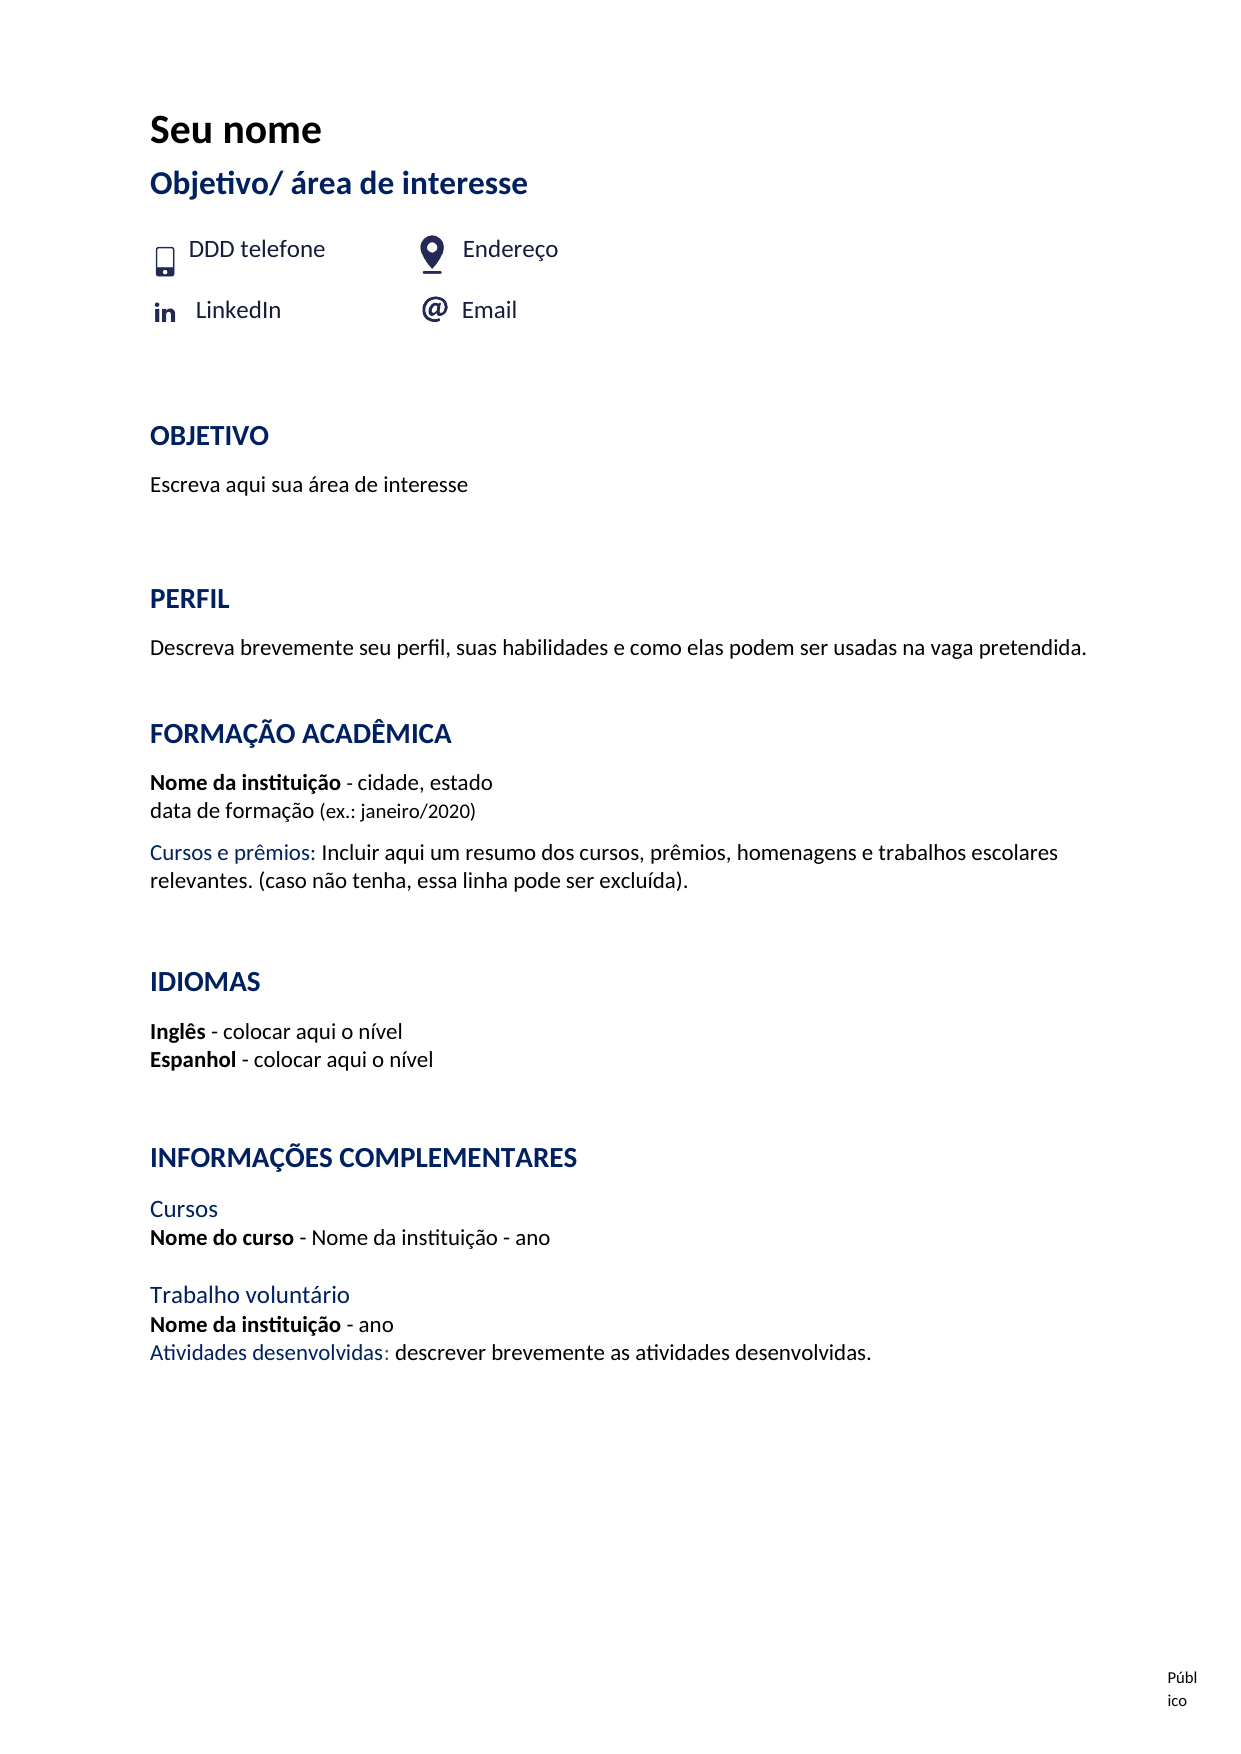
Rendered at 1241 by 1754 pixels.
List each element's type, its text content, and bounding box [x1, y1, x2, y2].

text Nome da instituição - ano [150, 1310, 1090, 1338]
text data de formação (ex.: janeiro/2020) [150, 796, 1090, 824]
text Nome da instituição - cidade, estado [150, 768, 1090, 796]
text Espanhol - colocar aqui o nível [150, 1045, 1090, 1073]
text Trabalho voluntário [150, 1279, 1090, 1310]
text FORMAÇÃO ACADÊMICA [150, 715, 1090, 751]
text Descreva brevemente seu perfil, suas habilidades e como elas podem ser usadas na vaga pretendida. [150, 633, 1090, 662]
text Escreva aqui sua área de interesse [150, 471, 1090, 499]
text Cursos e prêmios: Incluir aqui um resumo dos cursos, prêmios, homenagens e trabalhos escolares relevantes. (caso não tenha, essa linha pode ser excluída). [150, 838, 1090, 894]
text IDIOMAS [150, 963, 1090, 999]
picture [420, 294, 450, 324]
text OBJETIVO [150, 417, 1090, 453]
text DDD telefone Endereço [150, 234, 1090, 264]
text Cursos [150, 1193, 1090, 1223]
text LinkedIn Email [150, 295, 1090, 325]
picture [153, 301, 177, 324]
text Inglês - colocar aqui o nível [150, 1017, 1090, 1045]
text INFORMAÇÕES COMPLEMENTARES [150, 1139, 1090, 1175]
text Atividades desenvolvidas: descrever brevemente as atividades desenvolvidas. [150, 1338, 1090, 1366]
picture [153, 245, 177, 278]
text PERFIL [150, 580, 1090, 616]
text Seu nome [150, 103, 1090, 154]
text Nome do curso - Nome da instituição - ano [150, 1223, 1090, 1251]
picture [420, 235, 444, 274]
text Objetivo/ área de interesse [150, 162, 1090, 202]
